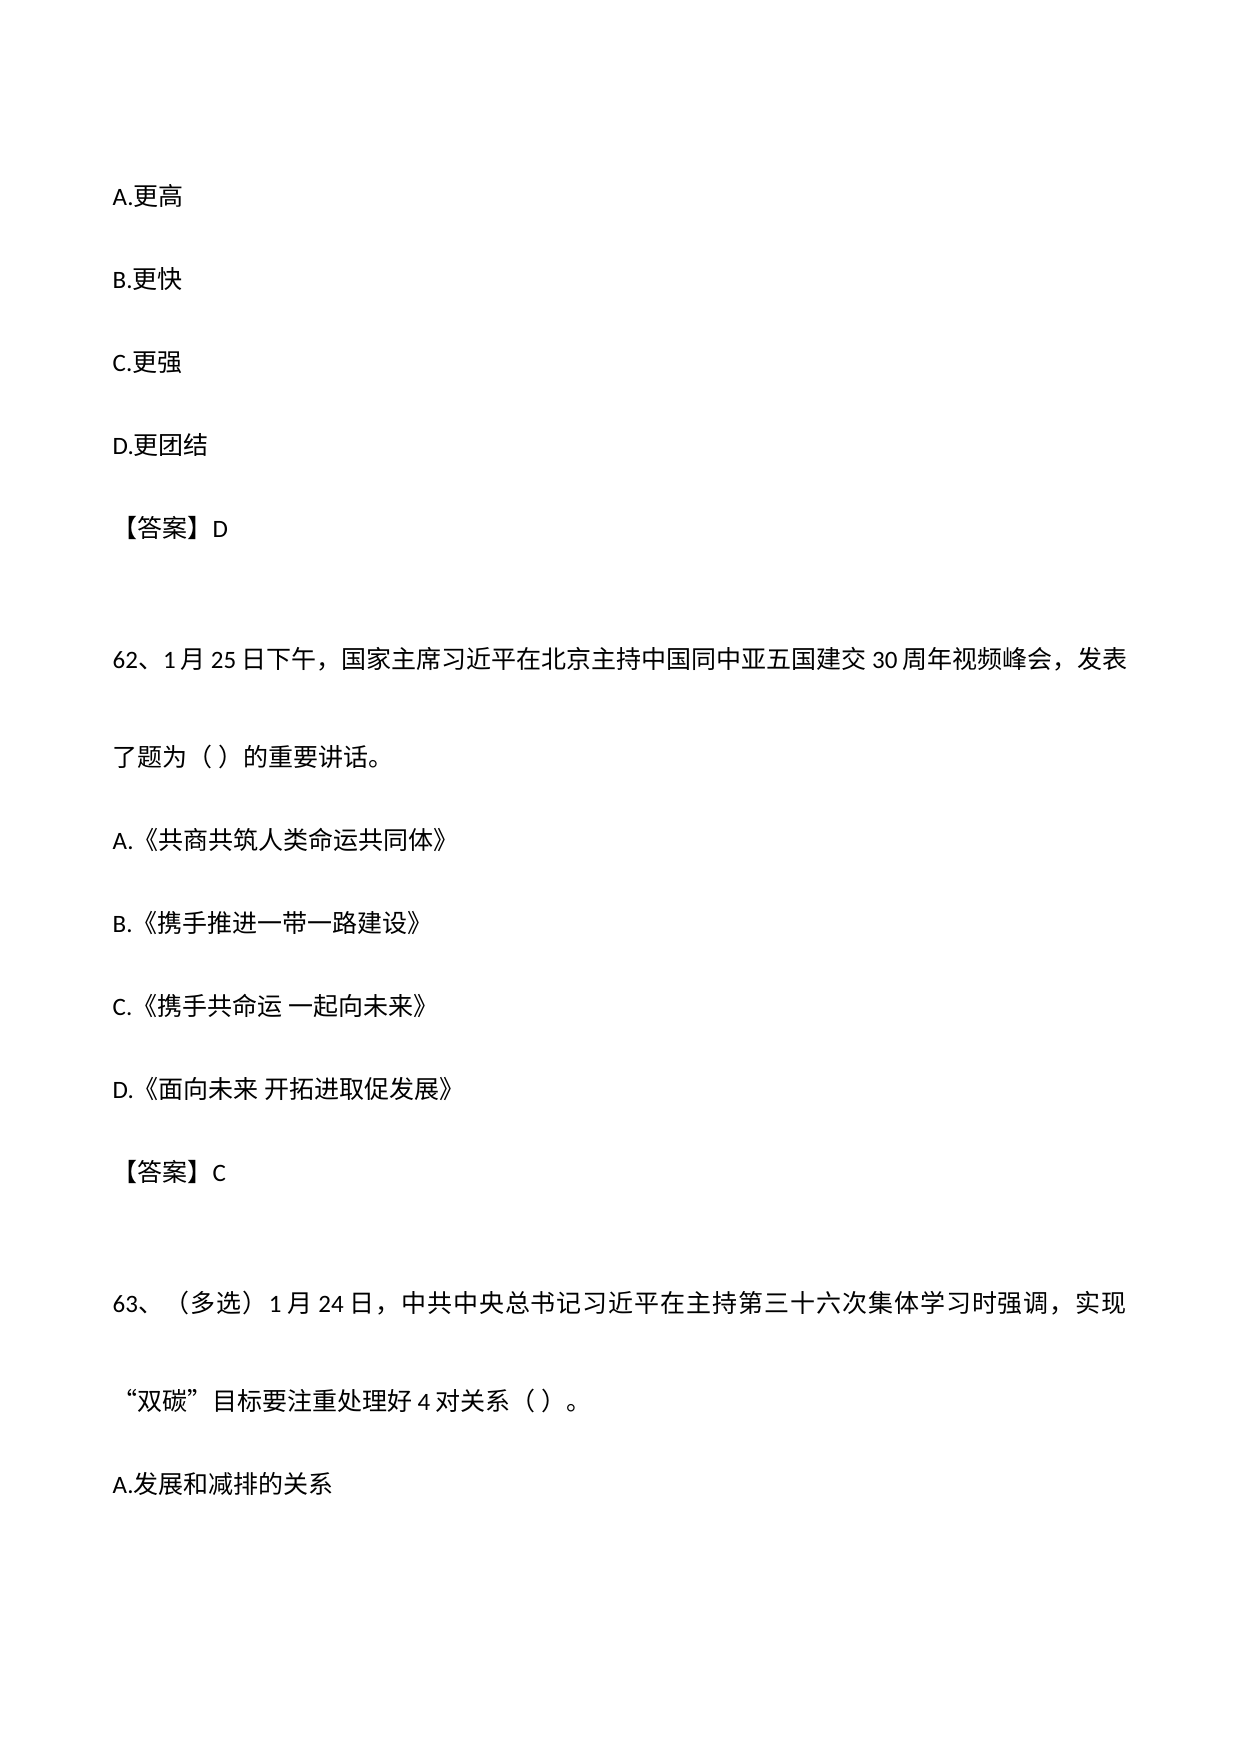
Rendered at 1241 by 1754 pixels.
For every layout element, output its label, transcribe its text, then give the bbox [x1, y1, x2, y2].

list B.更快 [112, 245, 1128, 310]
list D.《面向未来 开拓进取促发展》 [112, 1055, 1128, 1120]
list D.更团结 [112, 411, 1128, 476]
list B.《携手推进一带一路建设》 [112, 889, 1128, 954]
list C.更强 [112, 328, 1128, 393]
list 【答案】D [112, 494, 1128, 559]
list A.发展和减排的关系 [112, 1450, 1128, 1515]
list C.《携手共命运 一起向未来》 [112, 972, 1128, 1037]
list A.更高 [112, 162, 1128, 227]
list A.《共商共筑人类命运共同体》 [112, 806, 1128, 871]
list 【答案】C [112, 1138, 1128, 1203]
list 62、1月25日下午，国家主席习近平在北京主持中国同中亚五国建交30周年视频峰会，发表了题为（ ）的重要讲话。 [112, 625, 1128, 788]
list 63、（多选）1月24日，中共中央总书记习近平在主持第三十六次集体学习时强调，实现“双碳”目标要注重处理好4对关系（ ）。 [112, 1269, 1128, 1432]
